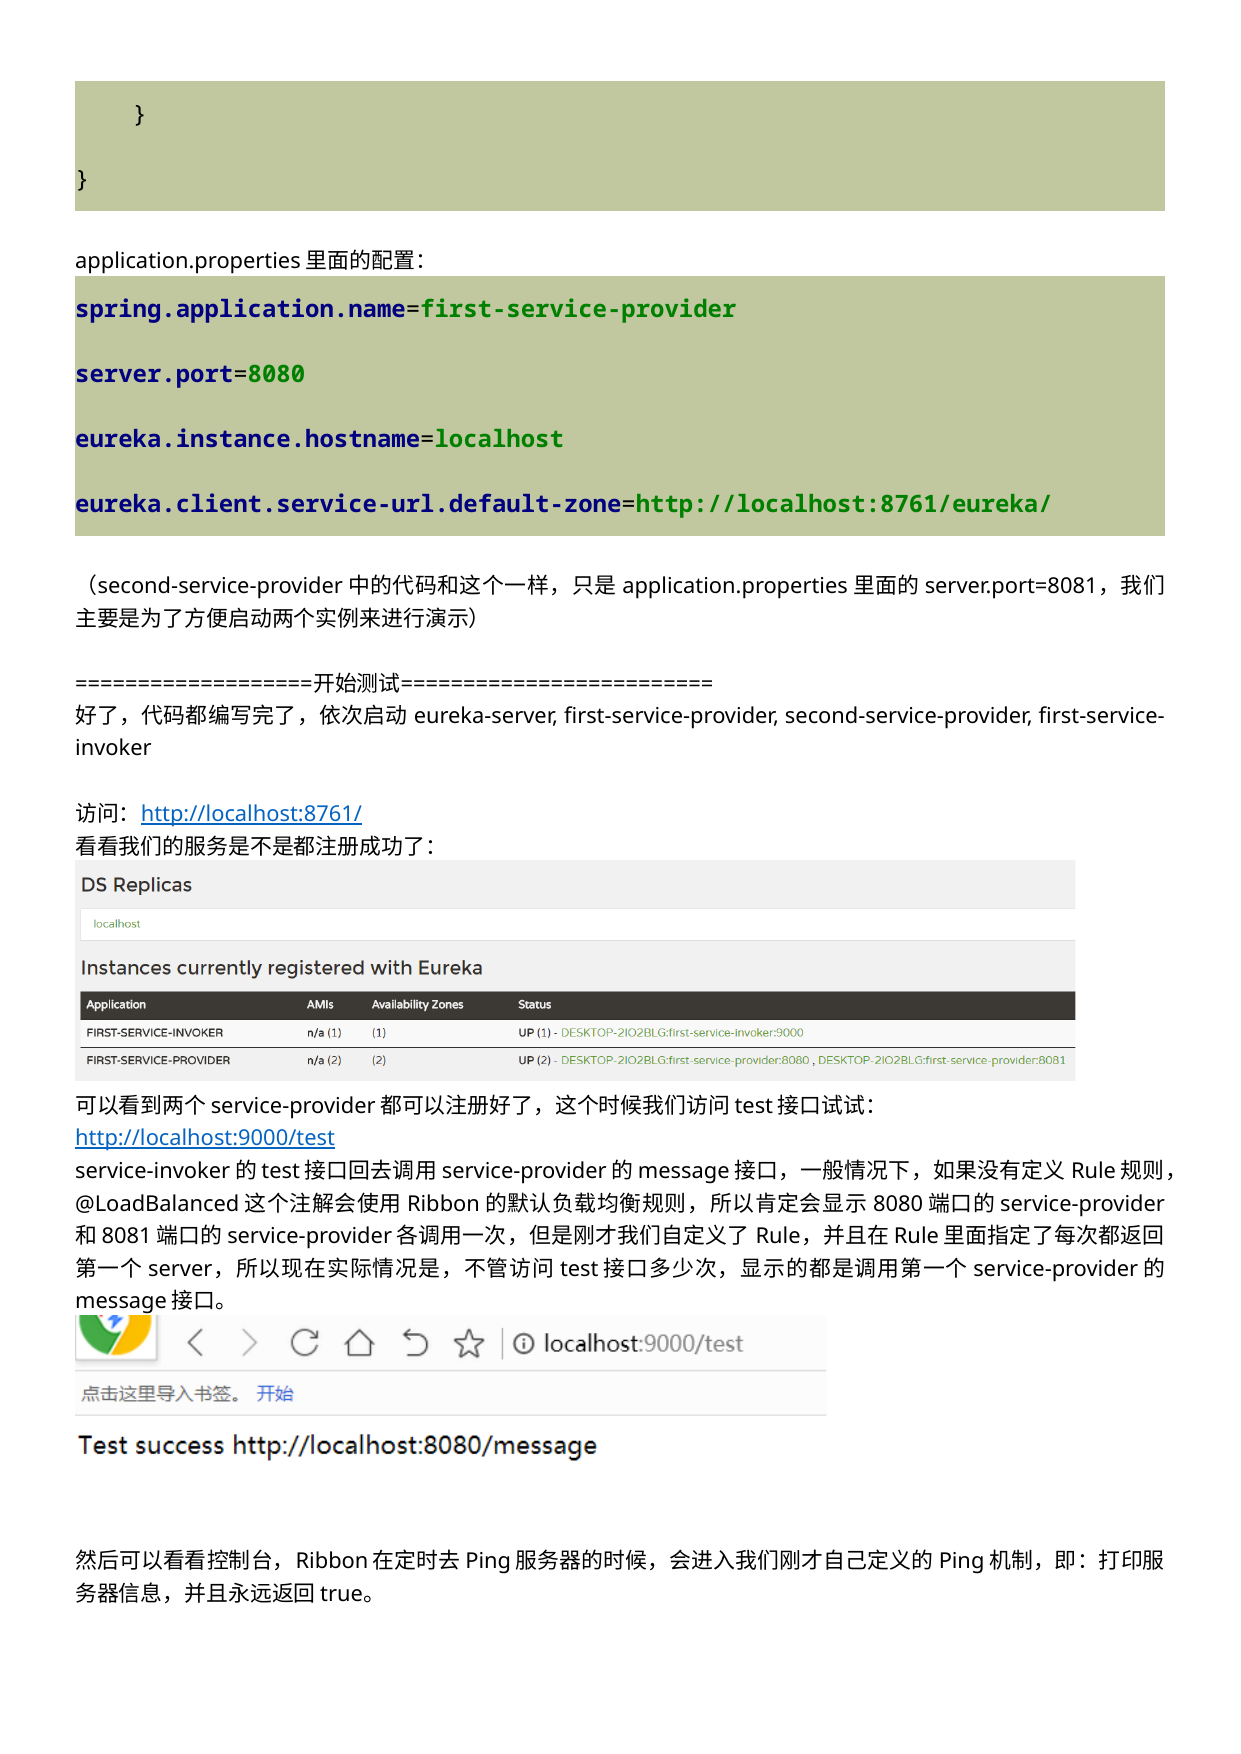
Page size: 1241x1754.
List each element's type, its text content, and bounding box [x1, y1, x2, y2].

text http://localhost:9000/test [75, 1121, 1165, 1153]
picture [75, 860, 1076, 1081]
text 好了，代码都编写完了，依次启动eureka-server, first-service-provider, second-service-provider, first-service-invoker [75, 698, 1165, 763]
text 访问：http://localhost:8761/ [75, 796, 1165, 828]
text 可以看到两个service-provider都可以注册好了，这个时候我们访问test接口试试： [75, 1088, 1165, 1121]
text （second-service-provider中的代码和这个一样，只是application.properties里面的server.port=8081，我们主要是为了方便启动两个实例来进行演示） [75, 568, 1165, 633]
text 然后可以看看控制台，Ribbon在定时去Ping服务器的时候，会进入我们刚才自己定义的Ping机制，即：打印服务器信息，并且永远返回true。 [75, 1543, 1165, 1608]
text application.properties里面的配置： [75, 243, 1165, 276]
picture [75, 1315, 827, 1479]
text service-invoker的test接口回去调用service-provider的message接口，一般情况下，如果没有定义Rule规则，@LoadBalanced这个注解会使用Ribbon的默认负载均衡规则，所以肯定会显示8080端口的service-provider和8081端口的service-provider各调用一次，但是刚才我们自定义了Rule，并且在Rule里面指定了每次都返回第一个server，所以现在实际情况是，不管访问test接口多少次，显示的都是调用第一个service-provider的message接口。 [75, 1153, 1165, 1316]
text 看看我们的服务是不是都注册成功了： [75, 828, 1165, 861]
text ===================开始测试========================= [75, 666, 1165, 698]
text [75, 81, 1165, 211]
text spring.application.name=first-service-provider server.port=8080 eureka.instance.hostname=localhost eureka.client.service-url.default-zone=http://localhost:8761/eureka/ [75, 276, 1165, 536]
